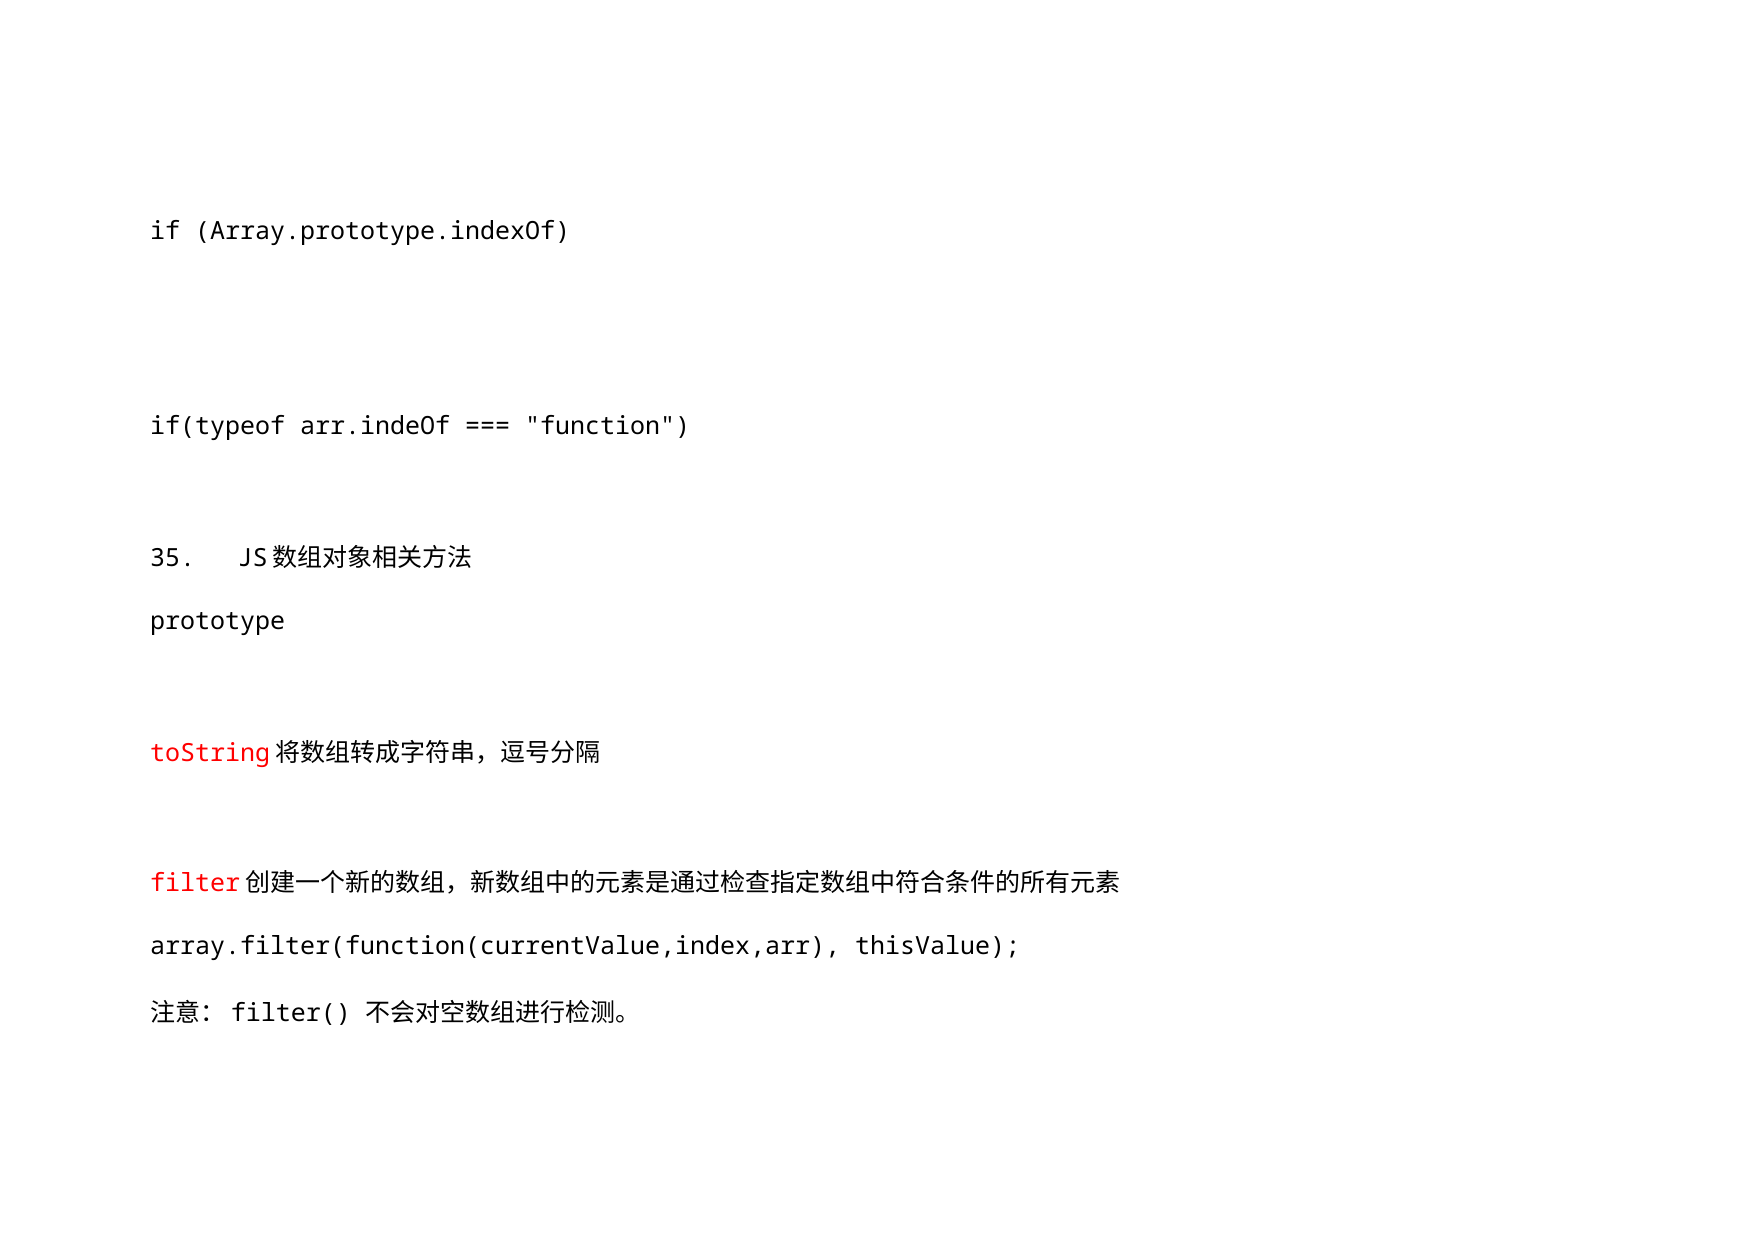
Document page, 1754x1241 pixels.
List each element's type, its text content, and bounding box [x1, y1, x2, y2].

list JS数组对象相关方法 [150, 523, 1604, 588]
text toString将数组转成字符串，逗号分隔 [150, 718, 1604, 783]
text prototype [150, 588, 1604, 653]
text array.filter(function(currentValue,index,arr), thisValue); [150, 913, 1604, 978]
text 注意： filter() 不会对空数组进行检测。 [150, 978, 1604, 1043]
text if(typeof arr.indeOf === "function") [150, 393, 1604, 458]
text filter创建一个新的数组，新数组中的元素是通过检查指定数组中符合条件的所有元素 [150, 848, 1604, 913]
text if (Array.prototype.indexOf) [150, 198, 1604, 263]
